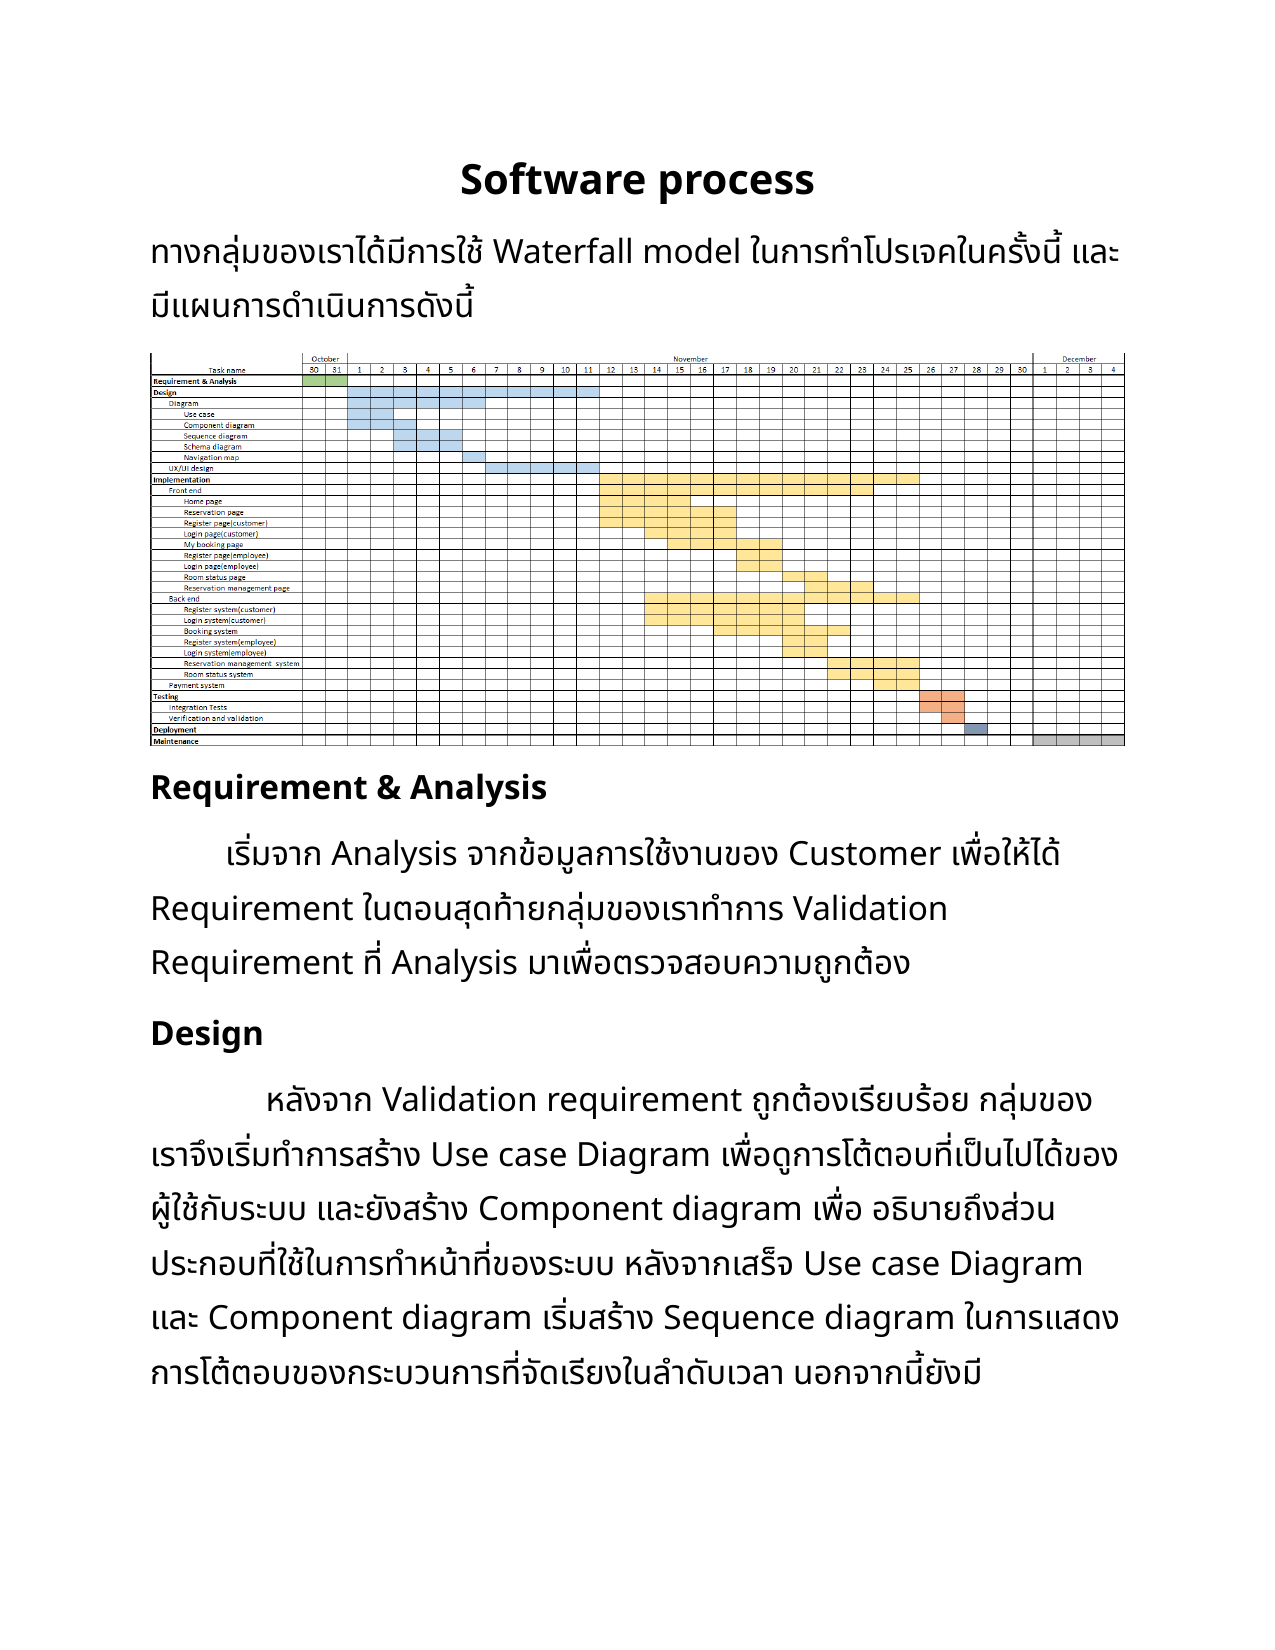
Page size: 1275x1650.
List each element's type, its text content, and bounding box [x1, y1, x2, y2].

text Requirement & Analysis [150, 764, 1125, 809]
text Software process [150, 150, 1125, 207]
text เริ่มจาก Analysis จากข้อมูลการใช้งานของ Customer เพื่อให้ได้ Requirement ในตอนสุดท้ายกลุ่มของเราทำการ Validation Requirement ที่ Analysis มาเพื่อตรวจสอบความถูกต้อง [150, 830, 1125, 989]
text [150, 1076, 1125, 1399]
text ทางกลุ่มของเราได้มีการใช้ Waterfall model ในการทำโปรเจคในครั้งนี้ และมีแผนการดำเนินการดังนี้ [150, 228, 1125, 333]
picture [150, 353, 1125, 746]
text Design [150, 1010, 1125, 1056]
